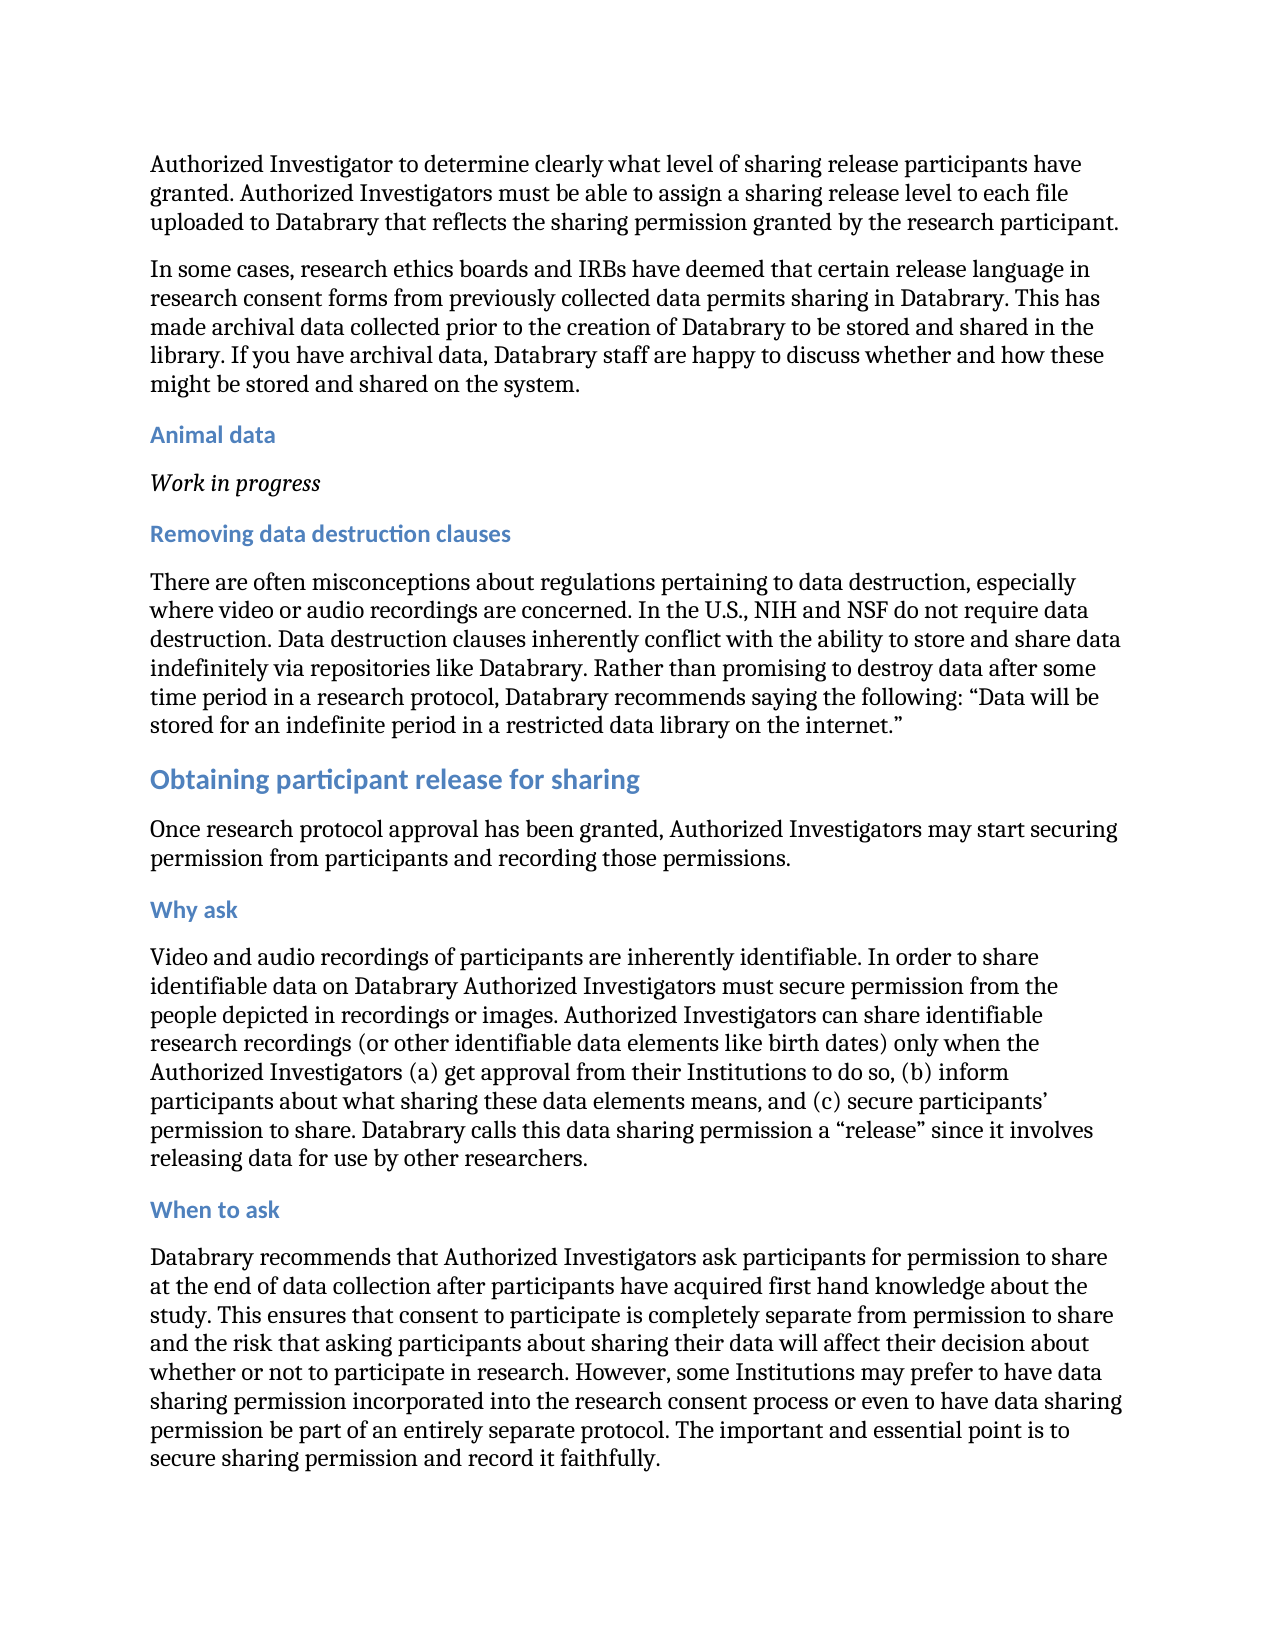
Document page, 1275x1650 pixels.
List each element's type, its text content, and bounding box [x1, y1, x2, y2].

text Once research protocol approval has been granted, Authorized Investigators may start securing permission from participants and recording those permissions. [150, 815, 1125, 873]
text Work in progress [150, 469, 1125, 498]
text In some cases, research ethics boards and IRBs have deemed that certain release language in research consent forms from previously collected data permits sharing in Databrary. This has made archival data collected prior to the creation of Databrary to be stored and shared in the library. If you have archival data, Databrary staff are happy to discuss whether and how these might be stored and shared on the system. [150, 255, 1125, 399]
subtitle Obtaining participant release for sharing [150, 761, 1125, 797]
subtitle Animal data [150, 419, 1125, 450]
subtitle When to ask [150, 1194, 1125, 1224]
subtitle Removing data destruction clauses [150, 518, 1125, 549]
text There are often misconceptions about regulations pertaining to data destruction, especially where video or audio recordings are concerned. In the U.S., NIH and NSF do not require data destruction. Data destruction clauses inherently conflict with the ability to store and share data indefinitely via repositories like Databrary. Rather than promising to destroy data after some time period in a research protocol, Databrary recommends saying the following: “Data will be stored for an indefinite period in a restricted data library on the internet.” [150, 568, 1125, 740]
subtitle Why ask [150, 894, 1125, 924]
